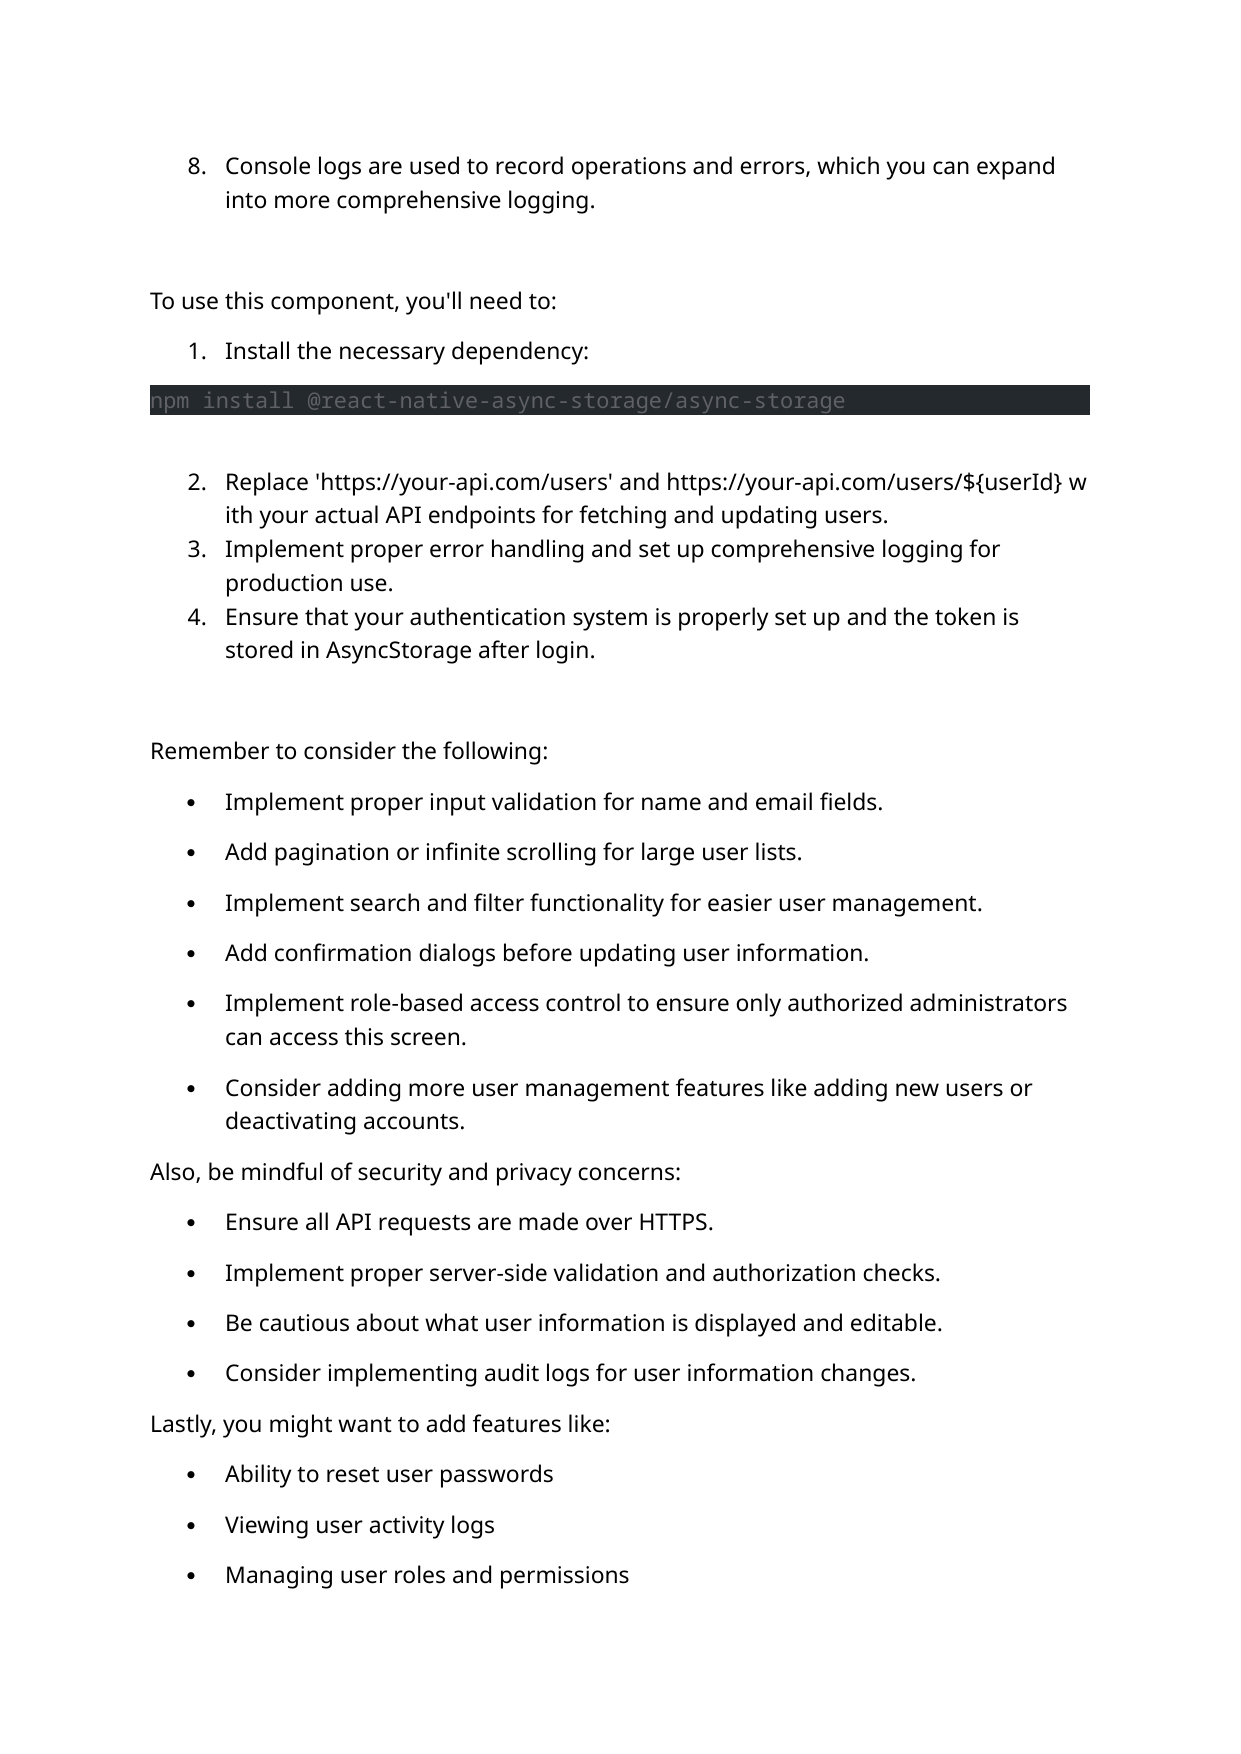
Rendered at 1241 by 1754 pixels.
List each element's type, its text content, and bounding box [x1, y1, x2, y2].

list Console logs are used to record operations and errors, which you can expand into more comprehensive logging. [187, 150, 1090, 215]
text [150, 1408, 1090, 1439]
text Remember to consider the following: [150, 735, 1090, 766]
list Implement proper error handling and set up comprehensive logging for production use. [187, 533, 1090, 598]
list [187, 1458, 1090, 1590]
list Ensure that your authentication system is properly set up and the token is stored in AsyncStorage after login. [187, 601, 1090, 666]
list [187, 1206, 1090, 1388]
list Replace 'https://your-api.com/users' and https://your-api.com/users/${userId} with your actual API endpoints for fetching and updating users. [187, 466, 1090, 531]
text To use this component, you'll need to: [150, 284, 1090, 316]
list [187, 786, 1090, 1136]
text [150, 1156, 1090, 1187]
list Install the necessary dependency: [187, 335, 1090, 366]
text npm install @react-native-async-storage/async-storage [150, 385, 1090, 415]
